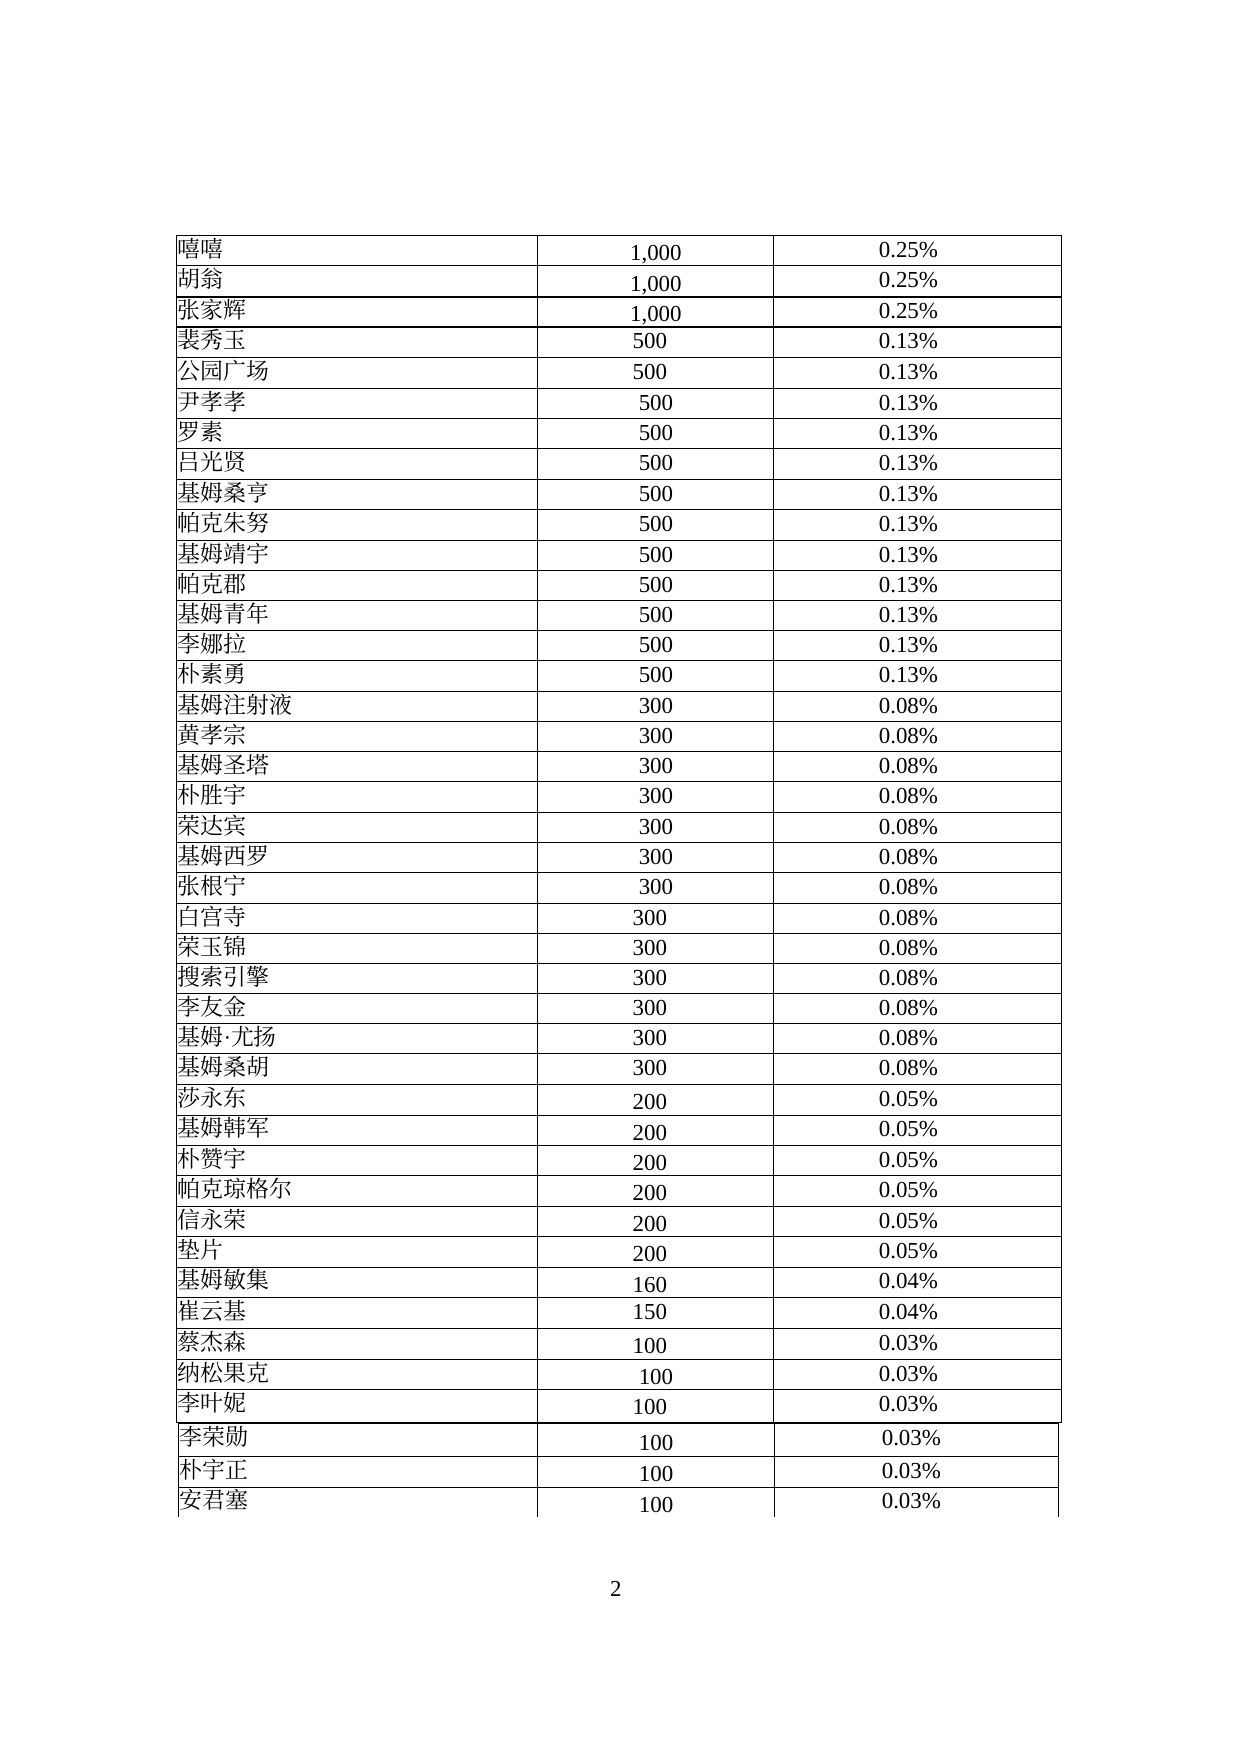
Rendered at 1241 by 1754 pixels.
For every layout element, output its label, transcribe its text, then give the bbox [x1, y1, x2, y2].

table_cell 李叶妮 [177, 1390, 537, 1422]
table_cell 基姆靖宇 [177, 541, 537, 569]
table_cell 0.08% [774, 934, 1061, 962]
table_cell 0.25% [774, 266, 1061, 296]
table_cell 黄孝宗 [177, 722, 537, 751]
table_cell 0.05% [774, 1085, 1061, 1114]
table_cell 基姆注射液 [177, 692, 537, 721]
table_cell 200 [538, 1176, 773, 1206]
table_cell 帕克琼格尔 [177, 1176, 537, 1206]
table_cell 0.08% [774, 782, 1061, 812]
table_cell 0.13% [774, 571, 1061, 599]
table_cell 0.05% [774, 1237, 1061, 1267]
table_cell 0.03% [774, 1390, 1061, 1422]
table_cell 0.08% [774, 752, 1061, 781]
table_cell 300 [538, 843, 773, 872]
table_cell 300 [538, 1024, 773, 1053]
table_cell 0.08% [774, 1024, 1061, 1053]
table_cell 300 [538, 964, 773, 993]
table_cell 0.03% [775, 1457, 1058, 1487]
table_cell 300 [538, 752, 773, 781]
table_cell 荣玉锦 [177, 934, 537, 962]
table_cell 信永荣 [177, 1207, 537, 1236]
table_cell 160 [538, 1268, 773, 1297]
table_cell 500 [538, 631, 773, 660]
table_cell 0.08% [774, 964, 1061, 993]
table_cell 0.08% [774, 873, 1061, 902]
table_cell 嘻嘻 [177, 236, 537, 265]
table_cell 0.05% [774, 1116, 1061, 1145]
table_cell 李友金 [177, 994, 537, 1023]
table_cell 朴宇正 [179, 1457, 537, 1487]
table_cell 张家辉 [177, 298, 537, 326]
table_cell 0.25% [774, 298, 1061, 326]
table_cell 0.13% [774, 541, 1061, 569]
table_cell 基姆西罗 [177, 843, 537, 872]
table_cell 1,000 [538, 298, 773, 326]
table_cell 200 [538, 1237, 773, 1267]
table_cell 0.08% [774, 843, 1061, 872]
table_cell 1,000 [538, 236, 773, 265]
table_cell 0.08% [774, 813, 1061, 842]
table_cell 0.05% [774, 1176, 1061, 1206]
table_cell 300 [538, 722, 773, 751]
table_cell 0.25% [774, 236, 1061, 265]
table_cell 安君塞 [179, 1488, 537, 1517]
table_cell 垫片 [177, 1237, 537, 1267]
table_header 0.03% [775, 1424, 1058, 1456]
table_cell 500 [538, 480, 773, 509]
table_cell 300 [538, 813, 773, 842]
table_cell 纳松果克 [177, 1360, 537, 1389]
table_cell 0.13% [774, 661, 1061, 691]
table_cell 300 [538, 782, 773, 812]
table_cell 200 [538, 1085, 773, 1114]
table_cell 500 [538, 449, 773, 479]
table_cell 0.03% [774, 1360, 1061, 1389]
table_cell 基姆圣塔 [177, 752, 537, 781]
table_cell 100 [538, 1457, 774, 1487]
table_cell 150 [538, 1298, 773, 1328]
table_cell 500 [538, 601, 773, 630]
table_cell 300 [538, 692, 773, 721]
table_cell 蔡杰森 [177, 1329, 537, 1359]
table_cell 帕克朱努 [177, 510, 537, 539]
table_cell 0.08% [774, 722, 1061, 751]
table_cell 300 [538, 994, 773, 1023]
table_cell 0.13% [774, 480, 1061, 509]
table_cell 500 [538, 510, 773, 539]
table_cell 100 [538, 1390, 773, 1422]
table_cell 300 [538, 1054, 773, 1084]
table_cell 500 [538, 389, 773, 418]
table_cell 300 [538, 934, 773, 962]
table_cell 0.13% [774, 389, 1061, 418]
table_cell 0.13% [774, 510, 1061, 539]
table_cell 张根宁 [177, 873, 537, 902]
table_cell 500 [538, 661, 773, 691]
table_cell 白宫寺 [177, 904, 537, 932]
table_cell 500 [538, 571, 773, 599]
table_cell 基姆桑胡 [177, 1054, 537, 1084]
table_cell 200 [538, 1146, 773, 1175]
table_cell 0.03% [774, 1329, 1061, 1359]
table_cell 荣达宾 [177, 813, 537, 842]
table_cell 0.05% [774, 1207, 1061, 1236]
table_cell 0.13% [774, 601, 1061, 630]
table_cell 500 [538, 541, 773, 569]
table_cell 0.13% [774, 419, 1061, 448]
table_cell 基姆·尤扬 [177, 1024, 537, 1053]
table_cell 100 [538, 1360, 773, 1389]
table_cell 0.08% [774, 1054, 1061, 1084]
table_cell 基姆青年 [177, 601, 537, 630]
table_cell 0.13% [774, 449, 1061, 479]
table_cell 崔云基 [177, 1298, 537, 1328]
table_cell 0.08% [774, 994, 1061, 1023]
table_cell 0.04% [774, 1268, 1061, 1297]
table_cell 基姆桑亨 [177, 480, 537, 509]
table_cell 基姆敏集 [177, 1268, 537, 1297]
table_cell 200 [538, 1207, 773, 1236]
table_cell 300 [538, 873, 773, 902]
table_cell 朴赞宇 [177, 1146, 537, 1175]
table_cell 罗素 [177, 419, 537, 448]
table_cell 200 [538, 1116, 773, 1145]
table_cell 0.13% [774, 328, 1061, 357]
table_cell 基姆韩军 [177, 1116, 537, 1145]
table_cell 500 [538, 419, 773, 448]
table_header 李荣勋 [179, 1424, 537, 1456]
table_cell 莎永东 [177, 1085, 537, 1114]
table_cell 300 [538, 904, 773, 932]
table_header 100 [538, 1424, 774, 1456]
table_cell 0.03% [775, 1488, 1058, 1517]
table_cell 100 [538, 1329, 773, 1359]
table_cell 0.04% [774, 1298, 1061, 1328]
table_cell 搜索引擎 [177, 964, 537, 993]
table_cell 0.05% [774, 1146, 1061, 1175]
table_cell 500 [538, 358, 773, 388]
table_cell 100 [538, 1488, 774, 1517]
table_cell 1,000 [538, 266, 773, 296]
table_cell 0.08% [774, 692, 1061, 721]
table_cell 吕光贤 [177, 449, 537, 479]
table_cell 公园广场 [177, 358, 537, 388]
table_cell 尹孝孝 [177, 389, 537, 418]
table_cell 帕克郡 [177, 571, 537, 599]
table_cell 0.13% [774, 631, 1061, 660]
table_cell 0.13% [774, 358, 1061, 388]
table_cell 朴胜宇 [177, 782, 537, 812]
table_cell 胡翁 [177, 266, 537, 296]
table_cell 0.08% [774, 904, 1061, 932]
table_cell 裴秀玉 [177, 328, 537, 357]
table_cell 500 [538, 328, 773, 357]
table_cell 李娜拉 [177, 631, 537, 660]
table_cell 朴素勇 [177, 661, 537, 691]
